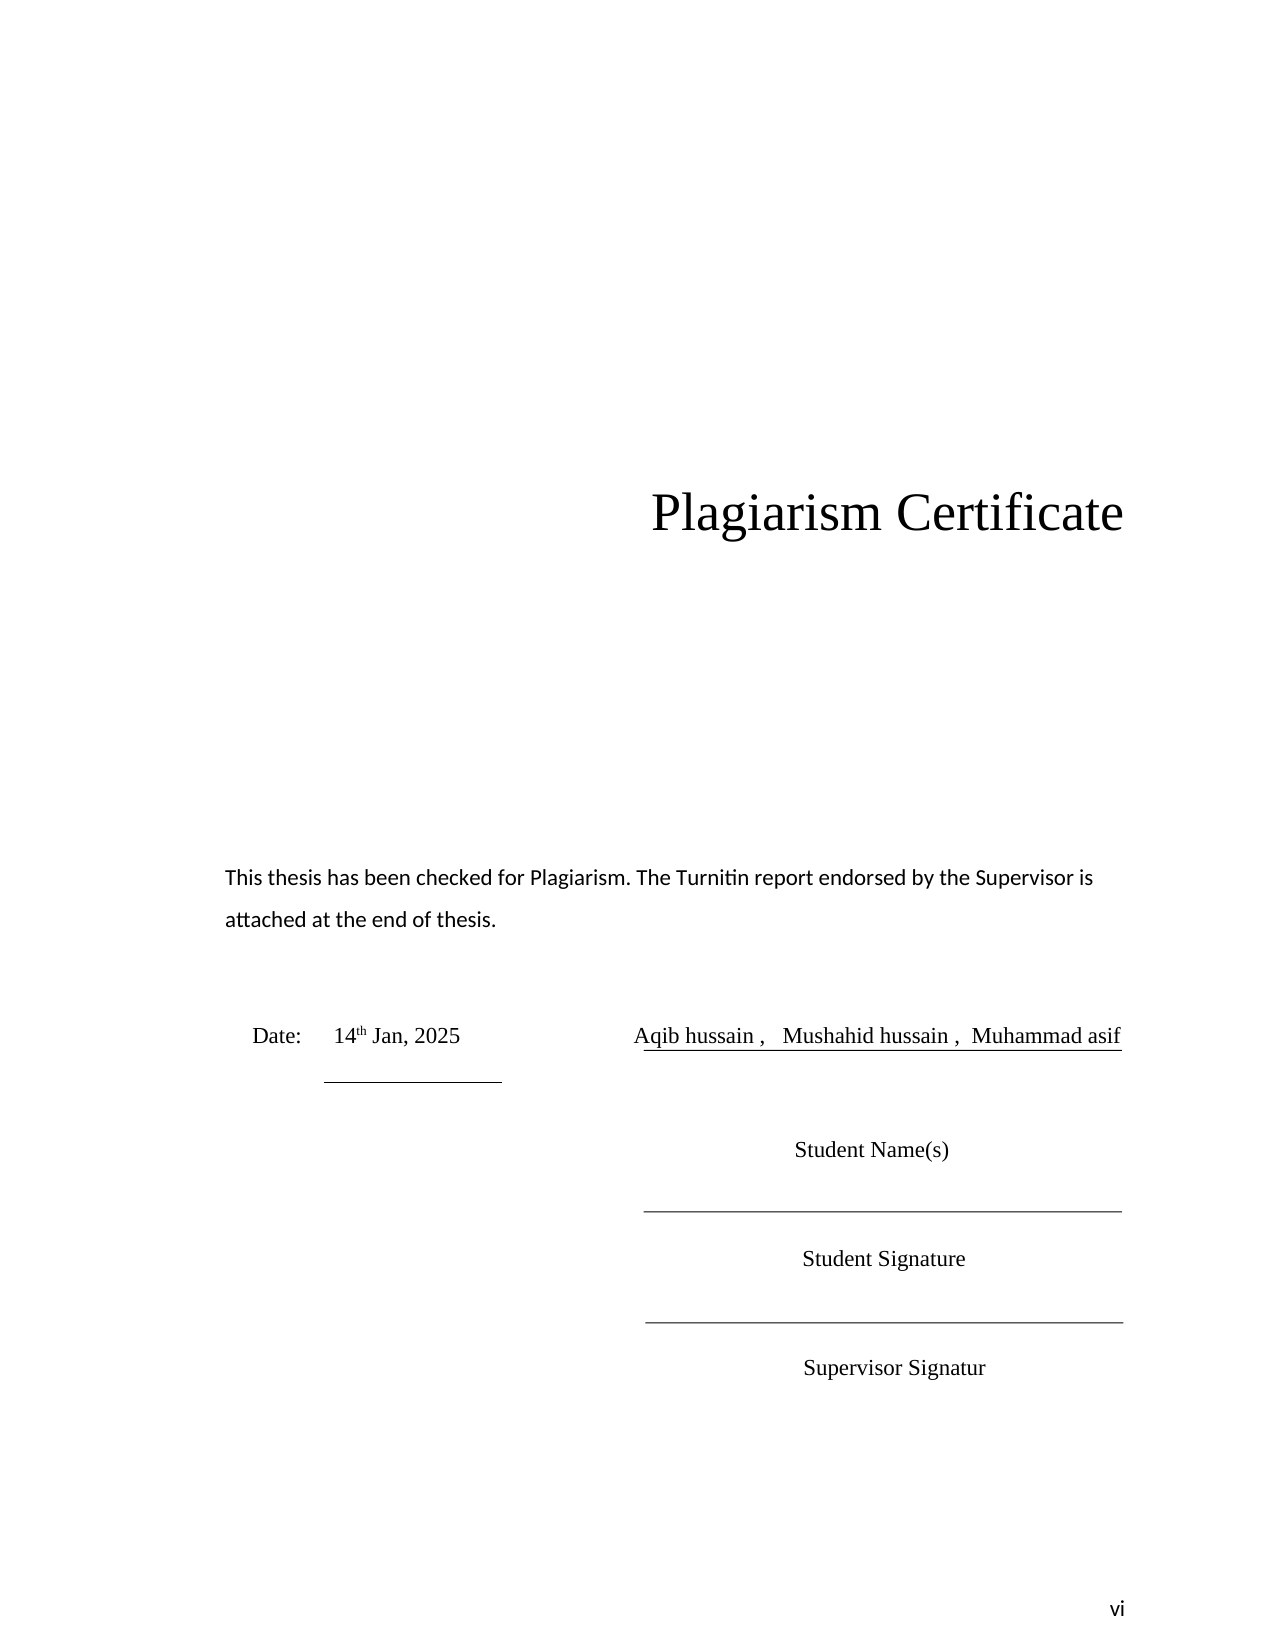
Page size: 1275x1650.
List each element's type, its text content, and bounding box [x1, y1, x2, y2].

text Student Name(s) [225, 1137, 1125, 1163]
text This thesis has been checked for Plagiarism. The Turnitin report endorsed by the Supervisor is attached at the end of thesis. [225, 863, 1125, 933]
text Supervisor Signatur [225, 1354, 1125, 1381]
text Student Signature [225, 1245, 1125, 1272]
text Plagiarism Certificate [225, 480, 1125, 543]
text Date: 14th Jan, 2025 Aqib hussain , Mushahid hussain , Muhammad asif [252, 1023, 1125, 1049]
